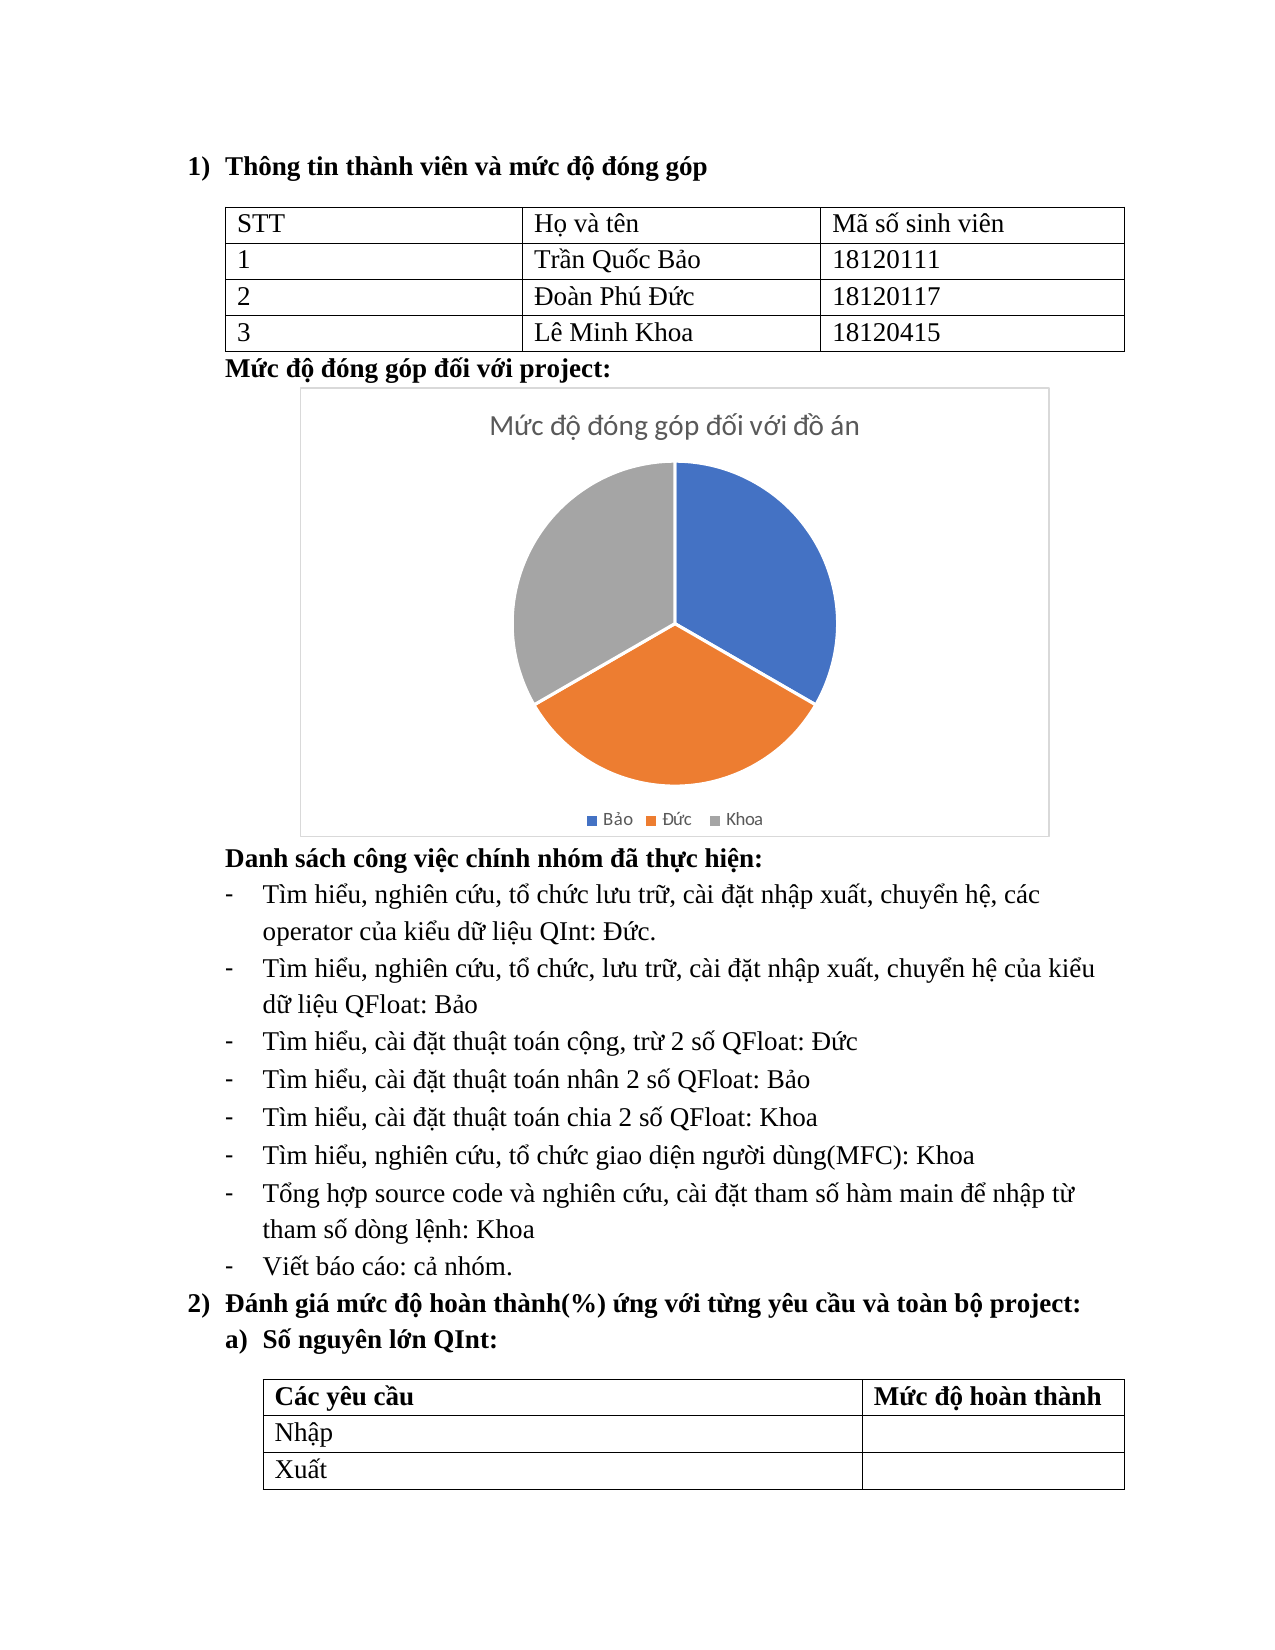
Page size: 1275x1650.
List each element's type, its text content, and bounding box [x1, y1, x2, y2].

list Số nguyên lớn QInt: [225, 1323, 1125, 1354]
table_cell Trần Quốc Bảo [523, 244, 820, 279]
table_cell Đoàn Phú Đức [523, 280, 820, 315]
table_header Họ và tên [523, 208, 820, 243]
list Tìm hiểu, cài đặt thuật toán cộng, trừ 2 số QFloat: Đức [225, 1024, 1125, 1057]
list Viết báo cáo: cả nhóm. [225, 1249, 1125, 1282]
list Tìm hiểu, cài đặt thuật toán nhân 2 số QFloat: Bảo [225, 1062, 1125, 1095]
table_cell Lê Minh Khoa [523, 316, 820, 351]
list Tìm hiểu, nghiên cứu, tổ chức, lưu trữ, cài đặt nhập xuất, chuyển hệ của kiểu dữ liệu QFloat: Bảo [225, 951, 1125, 1019]
list Tìm hiểu, nghiên cứu, tổ chức giao diện người dùng(MFC): Khoa [225, 1138, 1125, 1171]
table_header Mã số sinh viên [821, 208, 1124, 243]
table_cell 18120415 [821, 316, 1124, 351]
list Thông tin thành viên và mức độ đóng góp [187, 150, 1125, 181]
table_cell 2 [226, 280, 522, 315]
list Tìm hiểu, nghiên cứu, tổ chức lưu trữ, cài đặt nhập xuất, chuyển hệ, các operator của kiểu dữ liệu QInt: Đức. [225, 877, 1125, 946]
list Mức độ đóng góp đối với project: [225, 352, 1125, 383]
table_cell [863, 1453, 1124, 1489]
list Tổng hợp source code và nghiên cứu, cài đặt tham số hàm main để nhập từ tham số dòng lệnh: Khoa [225, 1176, 1125, 1244]
table_cell 18120111 [821, 244, 1124, 279]
table_cell 1 [226, 244, 522, 279]
list Đánh giá mức độ hoàn thành(%) ứng với từng yêu cầu và toàn bộ project: [187, 1287, 1125, 1318]
table_cell Nhập [264, 1416, 862, 1452]
table_header Mức độ hoàn thành [863, 1380, 1124, 1415]
table_cell 3 [226, 316, 522, 351]
table_cell 18120117 [821, 280, 1124, 315]
table_header Các yêu cầu [264, 1380, 862, 1415]
list Danh sách công việc chính nhóm đã thực hiện: [225, 842, 1125, 873]
table_cell [863, 1416, 1124, 1452]
list Tìm hiểu, cài đặt thuật toán chia 2 số QFloat: Khoa [225, 1100, 1125, 1133]
table_cell Xuất [264, 1453, 862, 1489]
table_header STT [226, 208, 522, 243]
